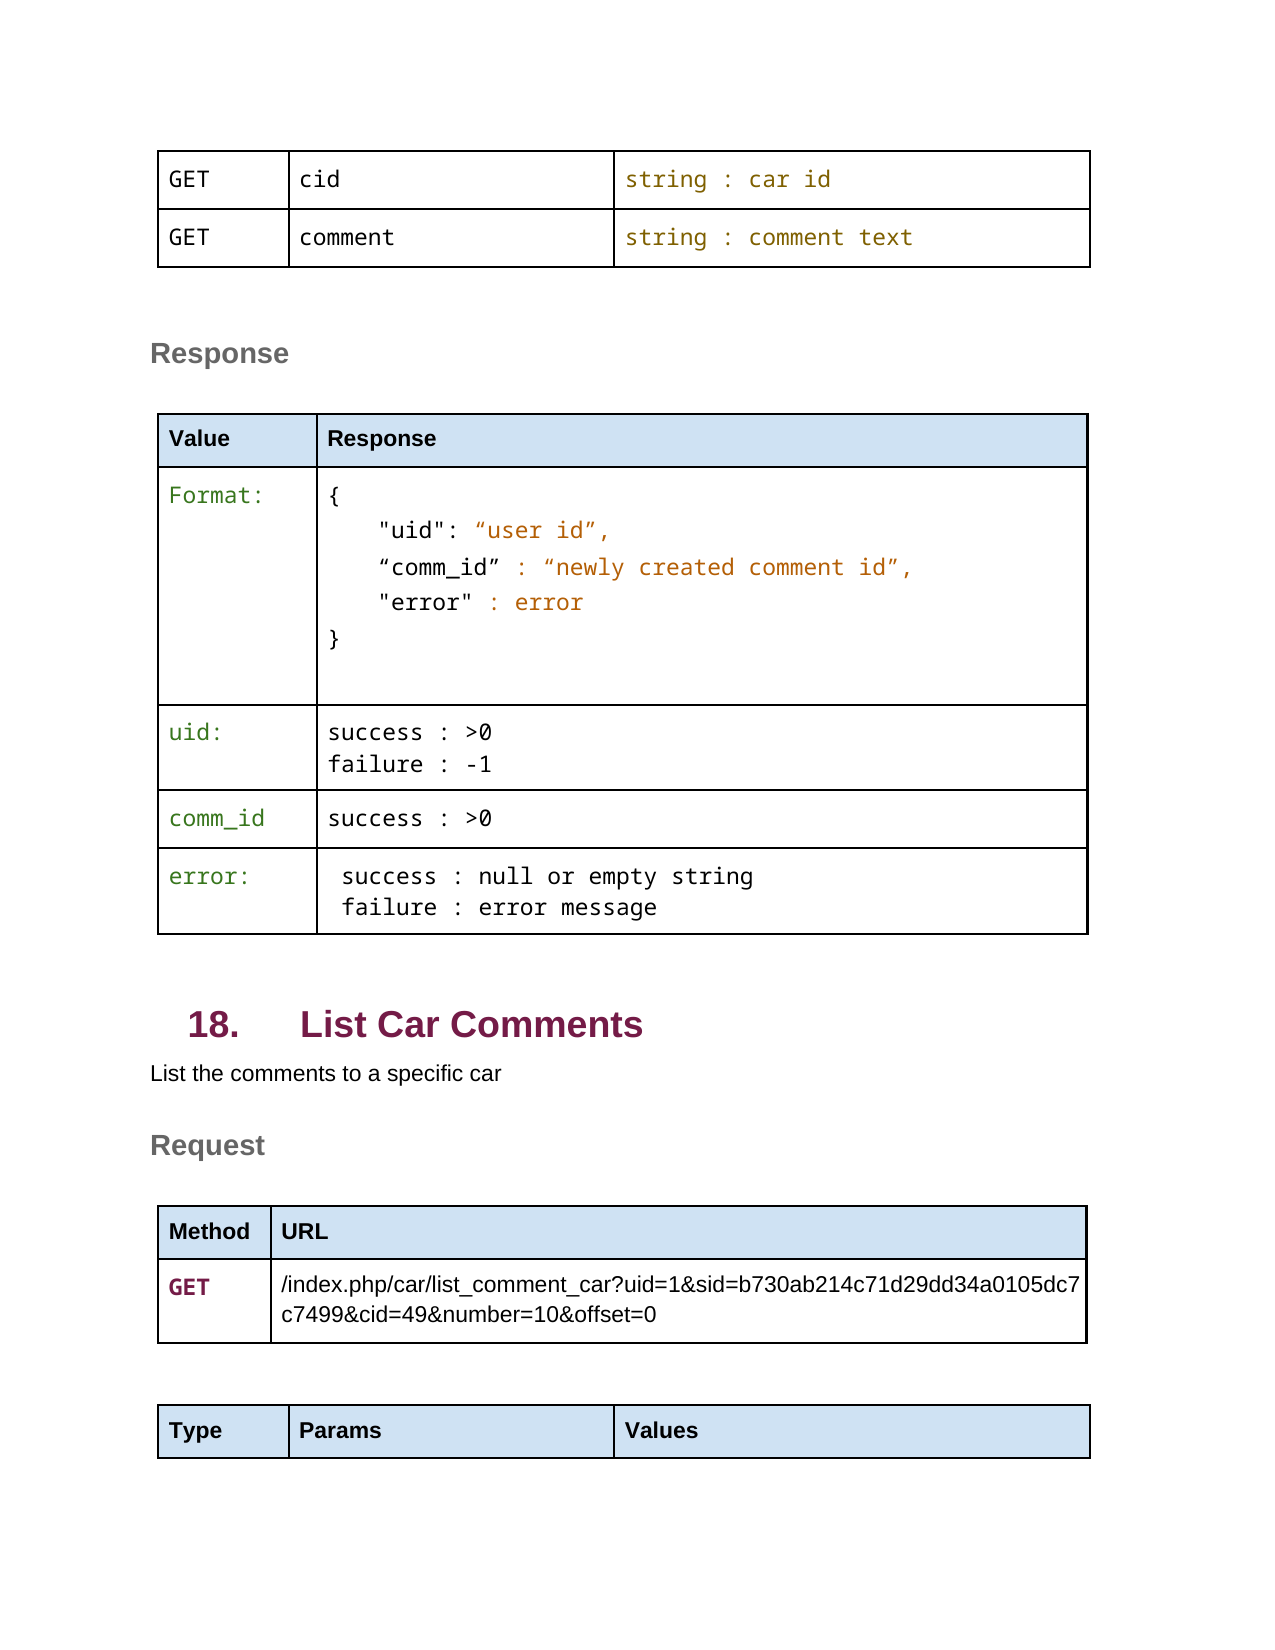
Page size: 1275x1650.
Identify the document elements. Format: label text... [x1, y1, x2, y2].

table_cell comment [290, 210, 613, 266]
table_cell string : car id [615, 152, 1089, 208]
table_cell GET [159, 210, 288, 266]
table_cell /index.php/car/list_comment_car?uid=1&sid=b730ab214c71d29dd34a0105dc7 c7499&cid=49&number=10&offset=0 [272, 1260, 1085, 1342]
table_cell success : >0 [318, 791, 1086, 847]
subtitle Response [150, 336, 1152, 369]
table_cell { "uid": “user id”, “comm_id” : “newly created comment id”, "error" : error } [318, 468, 1086, 704]
table_cell error: [159, 849, 316, 933]
table_header Params [290, 1406, 613, 1457]
table_cell success : >0 failure : -1 [318, 706, 1086, 789]
text List the comments to a specific car [150, 1060, 1125, 1087]
table_cell GET [159, 152, 288, 208]
table_header Type [159, 1406, 288, 1457]
table_header Method [159, 1207, 270, 1258]
table_cell comm_id [159, 791, 316, 847]
table_header URL [272, 1207, 1085, 1258]
table_cell string : comment text [615, 210, 1089, 266]
table_cell uid: [159, 706, 316, 789]
table_header Response [318, 415, 1086, 466]
table_cell cid [290, 152, 613, 208]
table_cell Format: [159, 468, 316, 704]
subtitle List Car Comments [187, 1002, 1125, 1046]
table_cell GET [159, 1260, 270, 1342]
table_cell success : null or empty string failure : error message [318, 849, 1086, 933]
subtitle Request [150, 1128, 1152, 1162]
table_header Value [159, 415, 316, 466]
table_header Values [615, 1406, 1089, 1457]
